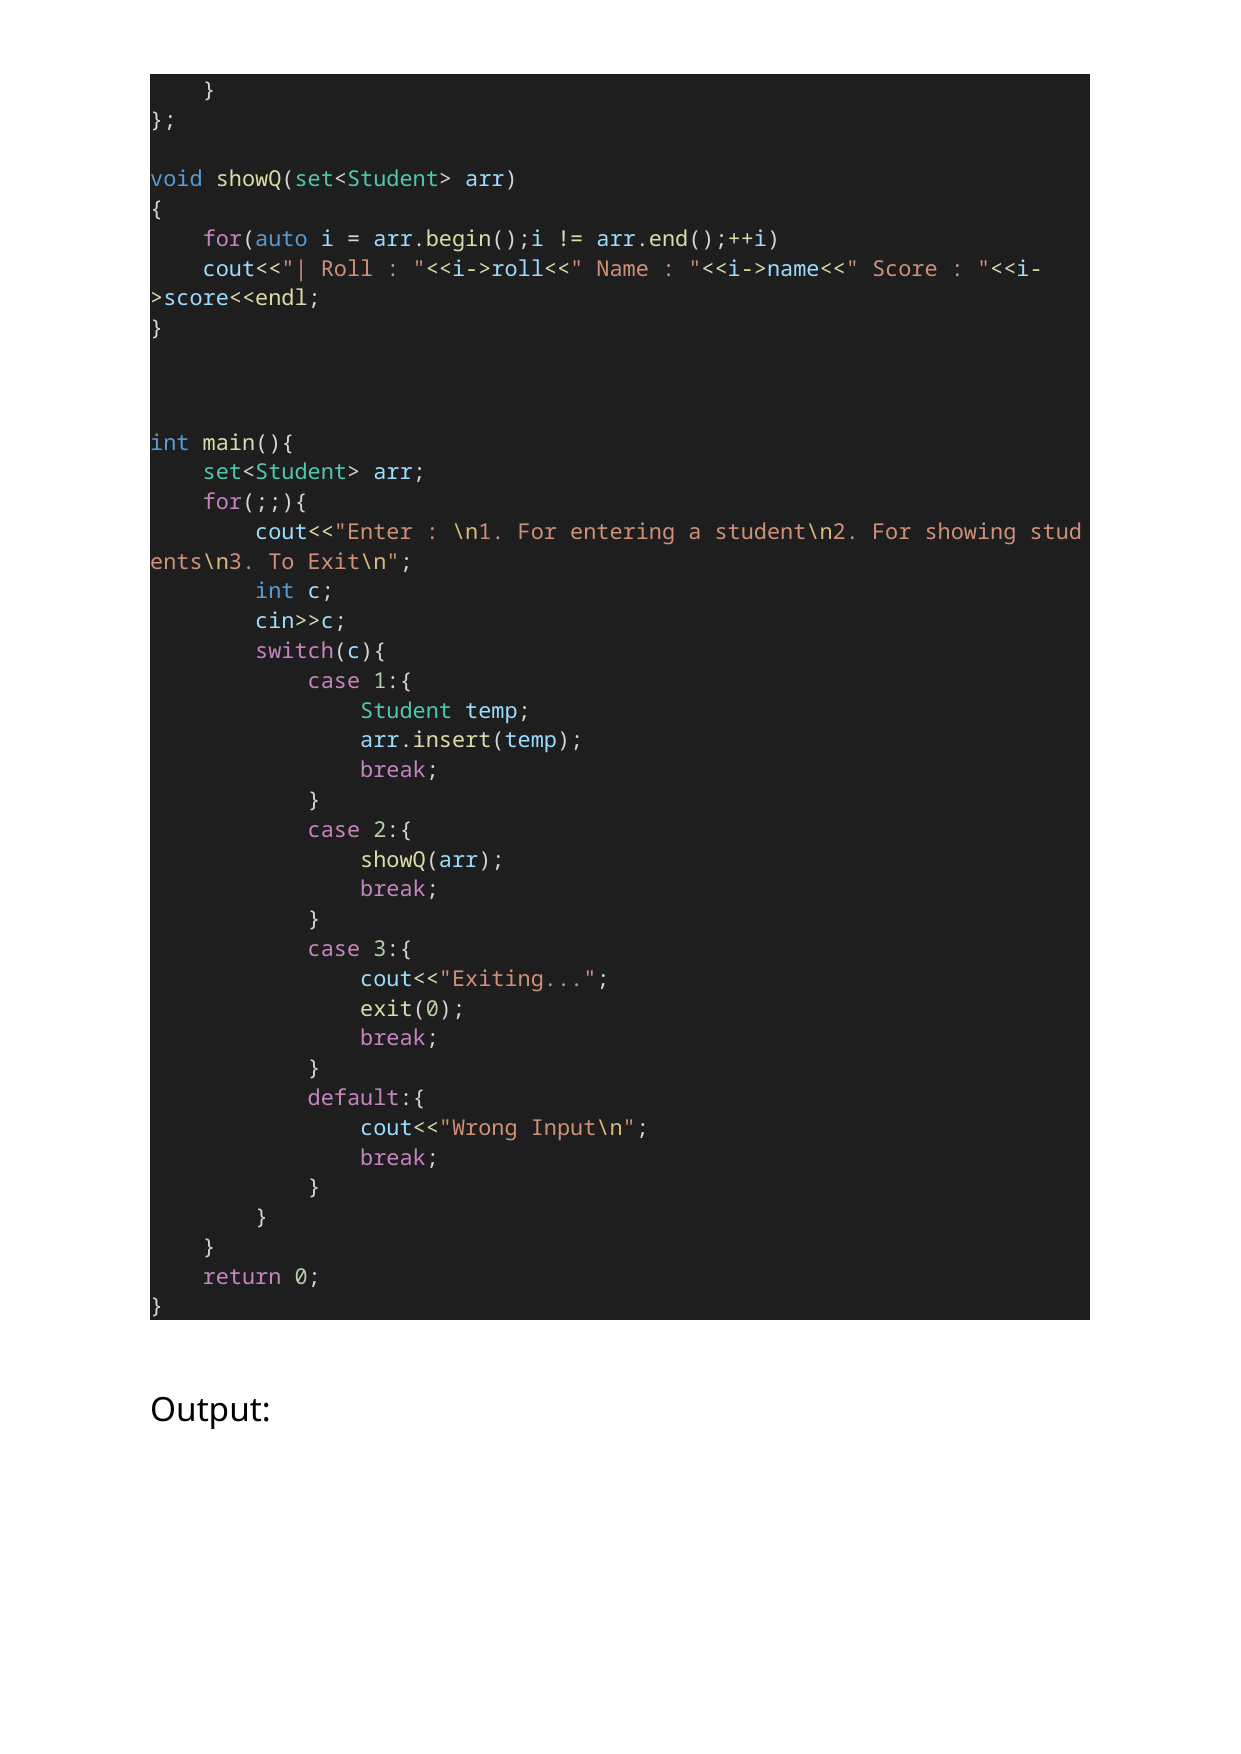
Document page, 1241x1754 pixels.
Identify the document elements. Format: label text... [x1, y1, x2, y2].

text cin>>c; [150, 605, 1090, 635]
text Student temp; [150, 694, 1090, 724]
text break; [150, 1022, 1090, 1052]
text cout<<"Exiting..."; [150, 963, 1090, 992]
text break; [150, 873, 1090, 903]
text }; [150, 104, 1090, 133]
text } [150, 312, 1090, 342]
text int c; [150, 575, 1090, 605]
text Output: [150, 1386, 1090, 1431]
text arr.insert(temp); [150, 724, 1090, 754]
text } [150, 784, 1090, 814]
text case 2:{ [150, 814, 1090, 843]
text exit(0); [150, 992, 1090, 1022]
text showQ(arr); [150, 843, 1090, 873]
text { [150, 193, 1090, 223]
text cout<<"Wrong Input\n"; [150, 1112, 1090, 1141]
text cout<<"Enter : \n1. For entering a student\n2. For showing students\n3. To Exit\n"; [150, 516, 1090, 575]
text } [150, 1231, 1090, 1261]
text set<Student> arr; [150, 456, 1090, 486]
text cout<<"| Roll : "<<i->roll<<" Name : "<<i->name<<" Score : "<<i->score<<endl; [150, 253, 1090, 312]
text switch(c){ [150, 635, 1090, 665]
text case 3:{ [150, 933, 1090, 963]
text return 0; [150, 1261, 1090, 1290]
text } [150, 1171, 1090, 1201]
text break; [150, 754, 1090, 784]
text void showQ(set<Student> arr) [150, 163, 1090, 193]
text for(auto i = arr.begin();i != arr.end();++i) [150, 223, 1090, 253]
text } [150, 1290, 1090, 1320]
text default:{ [150, 1082, 1090, 1112]
text break; [150, 1141, 1090, 1171]
text } [150, 1201, 1090, 1231]
text case 1:{ [150, 665, 1090, 694]
text } [150, 903, 1090, 933]
text int main(){ [150, 426, 1090, 456]
text for(;;){ [150, 486, 1090, 516]
text } [150, 1052, 1090, 1082]
text } [150, 74, 1090, 104]
